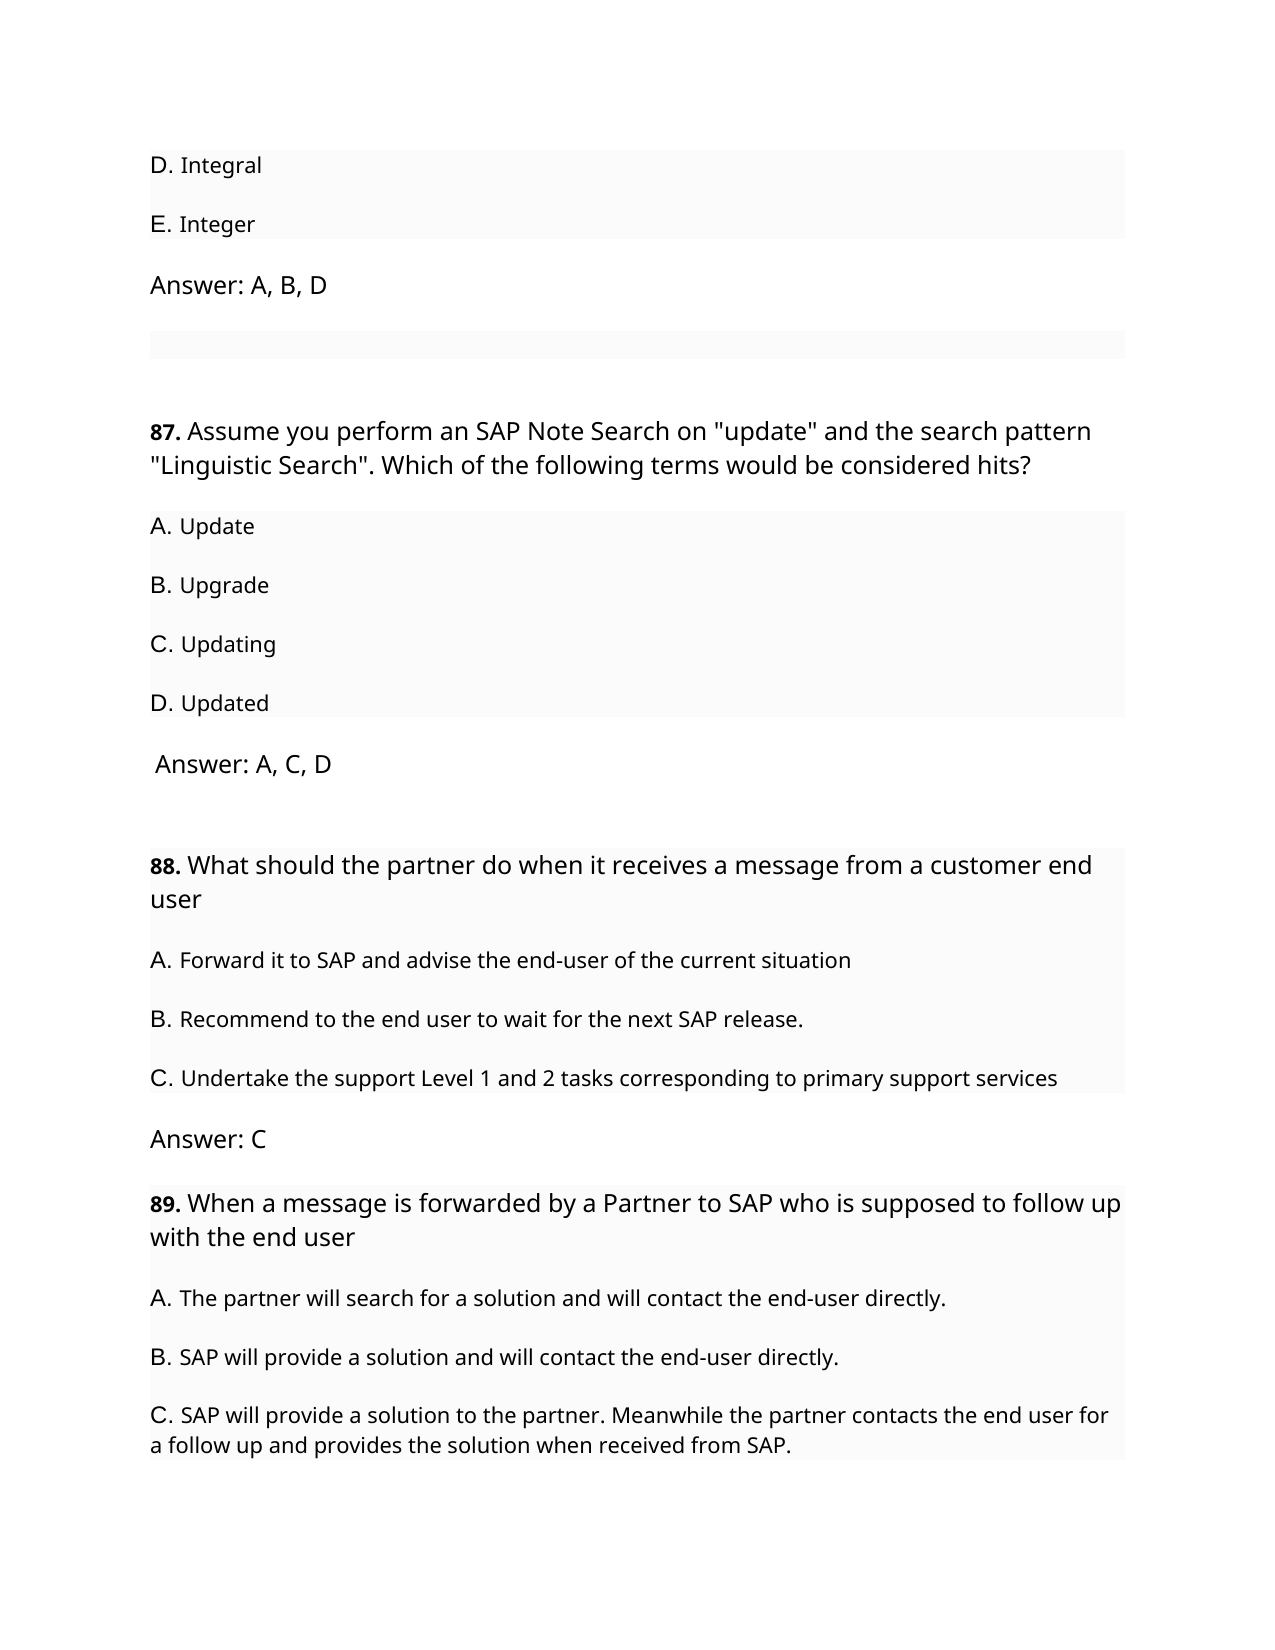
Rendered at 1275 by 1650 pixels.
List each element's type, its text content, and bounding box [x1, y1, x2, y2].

text D. Integral [150, 150, 1125, 180]
text C. Updating [150, 629, 1125, 658]
text B. Upgrade [150, 570, 1125, 599]
text Answer: A, B, D [150, 268, 1125, 302]
text B. Recommend to the end user to wait for the next SAP release. [150, 1004, 1125, 1034]
text C. SAP will provide a solution to the partner. Meanwhile the partner contacts the end user for a follow up and provides the solution when received from SAP. [150, 1400, 1125, 1460]
text 87. Assume you perform an SAP Note Search on "update" and the search pattern "Linguistic Search". Which of the following terms would be considered hits? [150, 413, 1125, 482]
text A. Update [150, 511, 1125, 541]
text Answer: A, C, D [150, 747, 1125, 781]
text 89. When a message is forwarded by a Partner to SAP who is supposed to follow up with the end user [150, 1185, 1125, 1253]
text C. Undertake the support Level 1 and 2 tasks corresponding to primary support services [150, 1063, 1125, 1093]
text A. The partner will search for a solution and will contact the end-user directly. [150, 1282, 1125, 1312]
text E. Integer [150, 209, 1125, 239]
text D. Updated [150, 688, 1125, 717]
text B. SAP will provide a solution and will contact the end-user directly. [150, 1341, 1125, 1371]
text 88. What should the partner do when it receives a message from a customer end user [150, 848, 1125, 916]
text Answer: C [150, 1122, 1125, 1156]
text A. Forward it to SAP and advise the end-user of the current situation [150, 945, 1125, 975]
